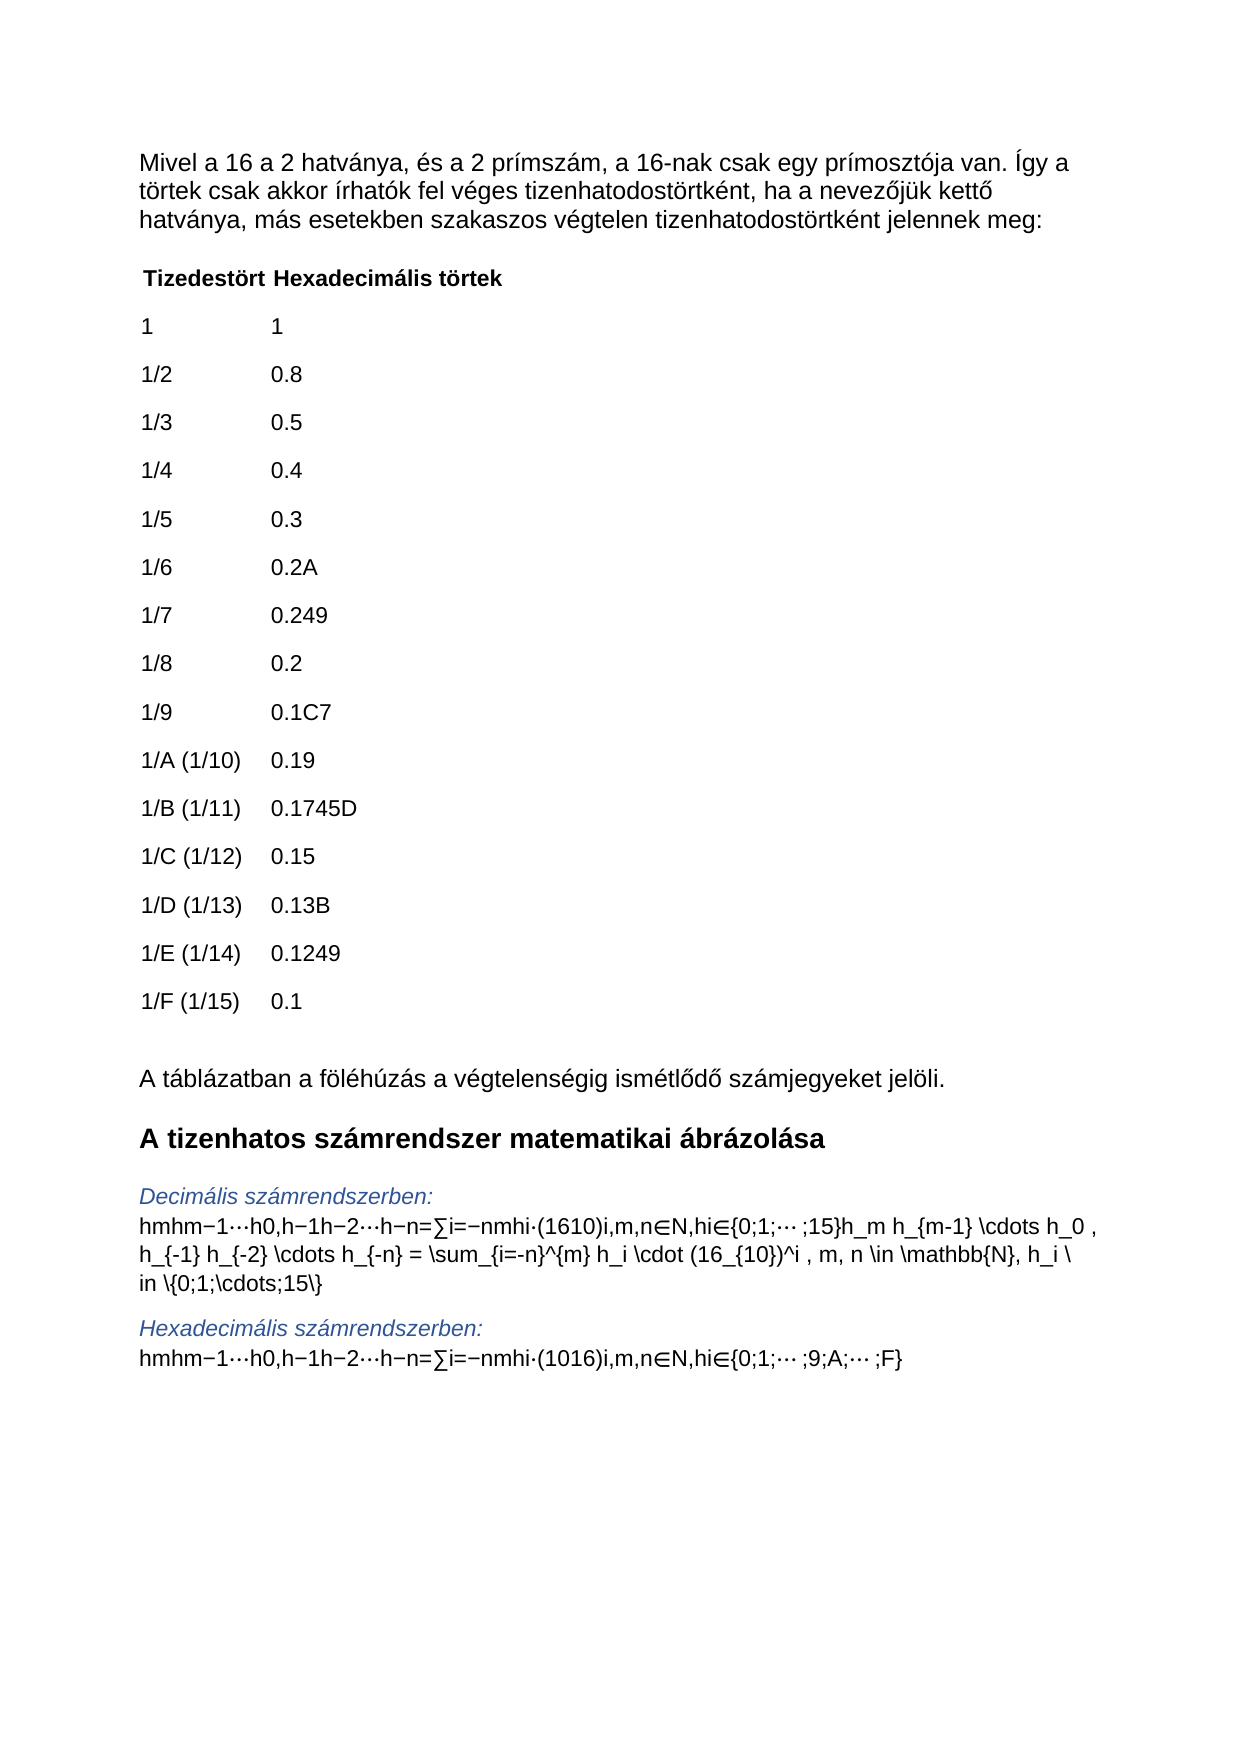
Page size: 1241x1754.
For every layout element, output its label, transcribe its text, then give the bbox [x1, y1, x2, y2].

table_cell 0.3 [269, 504, 506, 552]
table_cell 0.5 [269, 408, 506, 456]
table_cell 0.15 [269, 842, 506, 890]
table_cell 1/4 [139, 456, 269, 504]
table_cell 0.19 [269, 745, 506, 793]
text Mivel a 16 a 2 hatványa, és a 2 prímszám, a 16-nak csak egy prímosztója van. Így a törtek csak akkor írhatók fel véges tizenhatodostörtként, ha a nevezőjük kettő hatványa, más esetekben szakaszos végtelen tizenhatodostörtként jelennek meg: [139, 148, 1101, 234]
table_cell 1/7 [139, 601, 269, 649]
table_cell 1/A (1/10) [139, 745, 269, 793]
subtitle Decimális számrendszerben: [139, 1183, 1101, 1210]
table_cell 1 [269, 311, 506, 359]
text hmhm−1⋯h0,h−1h−2⋯h−n=∑i=−nmhi⋅(1016)i,m,n∈N,hi∈{0;1;⋯ ;9;A;⋯ ;F} [139, 1343, 1101, 1371]
table_cell 1/2 [139, 360, 269, 408]
text hmhm−1⋯h0,h−1h−2⋯h−n=∑i=−nmhi⋅(1610)i,m,n∈N,hi∈{0;1;⋯ ;15}h_m h_{m-1} \cdots h_0 , h_{-1} h_{-2} \cdots h_{-n} = \sum_{i=-n}^{m} h_i \cdot (16_{10})^i , m, n \in \mathbb{N}, h_i \in \{0;1;\cdots;15\} [139, 1212, 1101, 1296]
table_cell 0.1249 [269, 938, 506, 986]
subtitle Hexadecimális számrendszerben: [139, 1315, 1101, 1341]
table_cell 1/C (1/12) [139, 842, 269, 890]
table_cell 0.13B [269, 890, 506, 938]
table_cell 0.249 [269, 601, 506, 649]
table_cell 1/8 [139, 649, 269, 697]
table_cell 1/3 [139, 408, 269, 456]
table_cell 0.1745D [269, 794, 506, 842]
table_header Hexadecimális törtek [269, 263, 506, 311]
table_cell 1/9 [139, 697, 269, 745]
table_cell 0.1C7 [269, 697, 506, 745]
table_cell 1/E (1/14) [139, 938, 269, 986]
table_cell 1/B (1/11) [139, 794, 269, 842]
table_cell 1/F (1/15) [139, 986, 269, 1035]
table_cell 1 [139, 311, 269, 359]
table_cell 1/D (1/13) [139, 890, 269, 938]
table_cell 0.2 [269, 649, 506, 697]
table_cell 0.2A [269, 553, 506, 601]
table_cell 1/5 [139, 504, 269, 552]
table_header Tizedestört [139, 263, 269, 311]
table_cell 0.4 [269, 456, 506, 504]
text A táblázatban a föléhúzás a végtelenségig ismétlődő számjegyeket jelöli. [139, 1064, 1101, 1093]
subtitle A tizenhatos számrendszer matematikai ábrázolása [139, 1122, 1101, 1154]
table_cell 1/6 [139, 553, 269, 601]
table_cell 0.1 [269, 986, 506, 1035]
table_cell 0.8 [269, 360, 506, 408]
